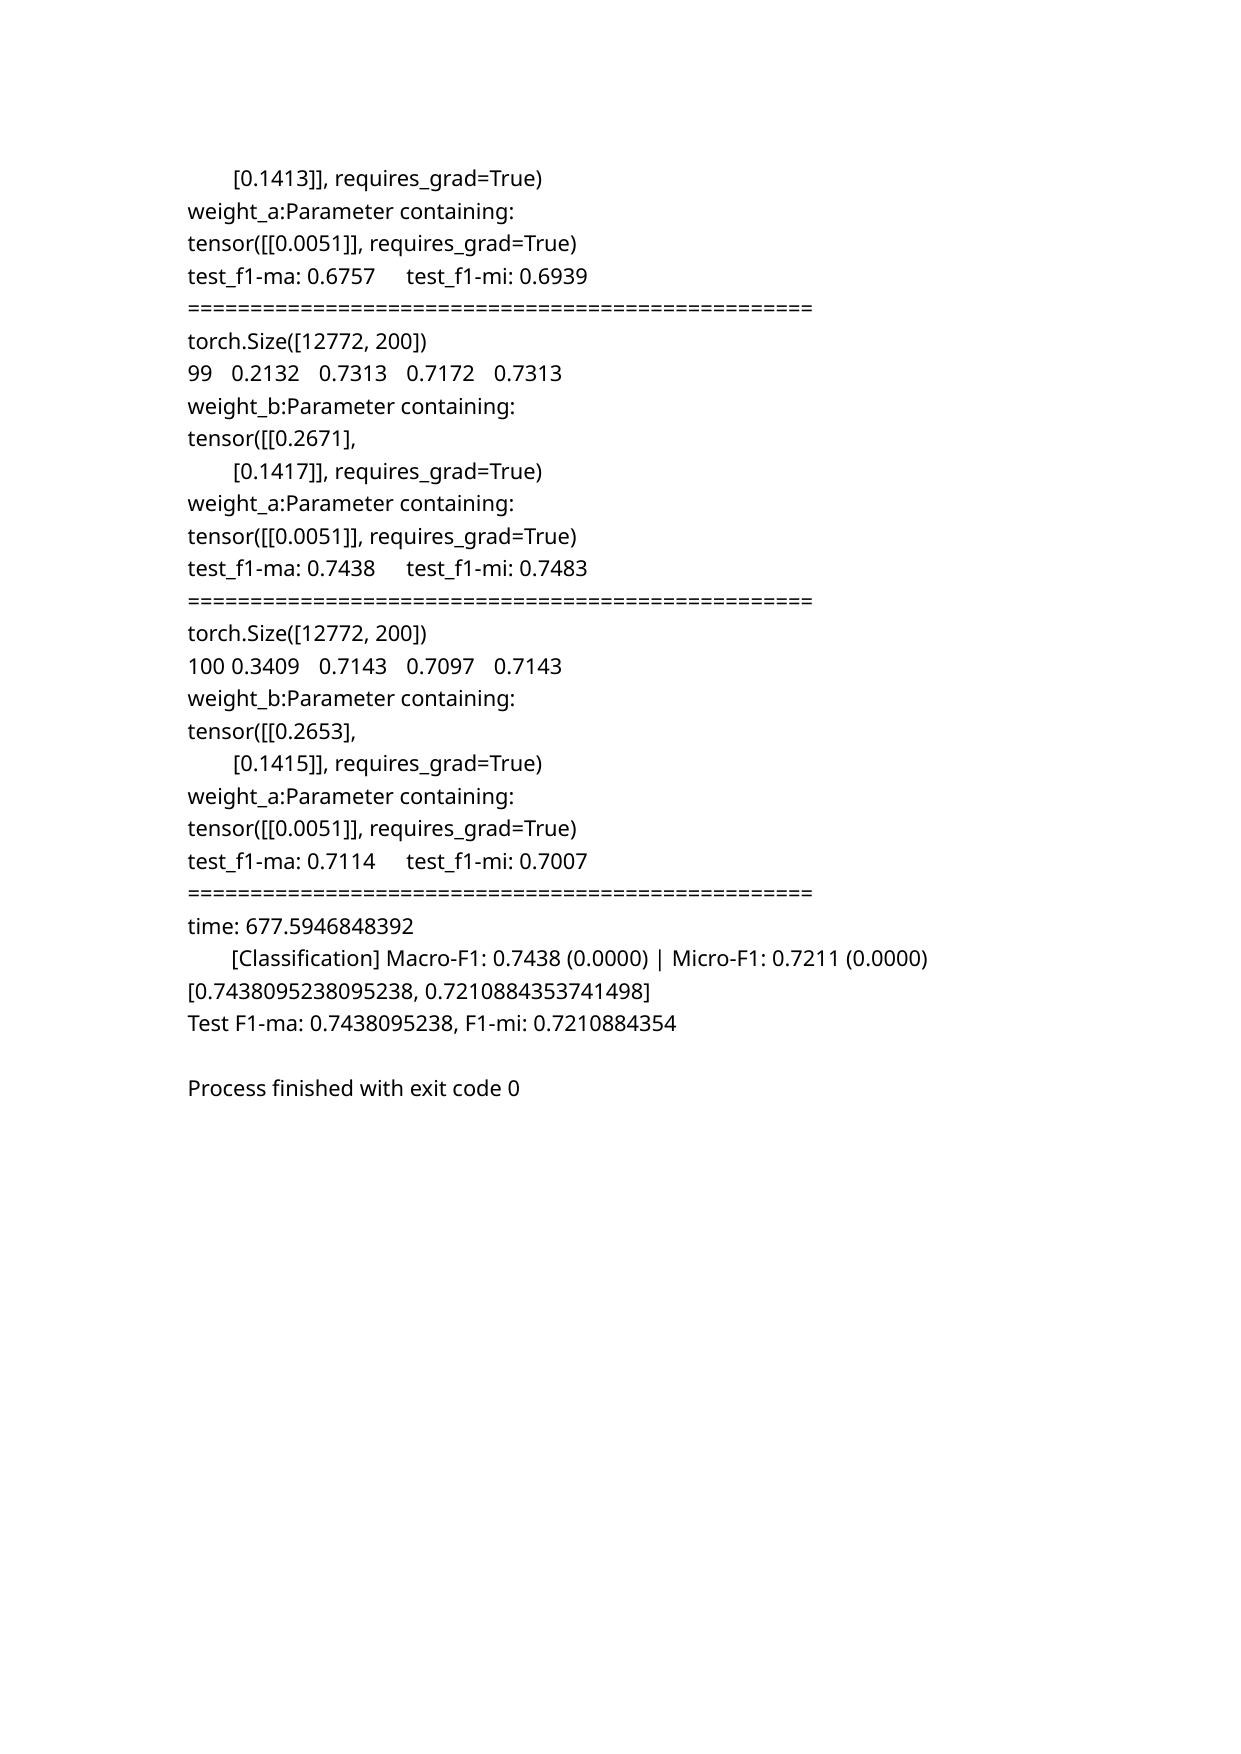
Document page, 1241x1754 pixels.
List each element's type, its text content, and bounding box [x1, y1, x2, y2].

text Test F1-ma: 0.7438095238, F1-mi: 0.7210884354 [187, 1007, 1053, 1039]
text test_f1-ma: 0.6757 test_f1-mi: 0.6939 [187, 259, 1053, 292]
text time: 677.5946848392 [187, 909, 1053, 942]
text weight_b:Parameter containing: [187, 682, 1053, 714]
text weight_a:Parameter containing: [187, 194, 1053, 227]
text Process finished with exit code 0 [187, 1072, 1053, 1104]
text test_f1-ma: 0.7438 test_f1-mi: 0.7483 [187, 552, 1053, 584]
text test_f1-ma: 0.7114 test_f1-mi: 0.7007 [187, 844, 1053, 877]
text [0.1415]], requires_grad=True) [187, 747, 1053, 779]
text [Classification] Macro-F1: 0.7438 (0.0000) | Micro-F1: 0.7211 (0.0000) [187, 942, 1053, 974]
text weight_a:Parameter containing: [187, 779, 1053, 812]
text 100 0.3409 0.7143 0.7097 0.7143 [187, 649, 1053, 682]
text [187, 292, 1053, 324]
text 99 0.2132 0.7313 0.7172 0.7313 [187, 357, 1053, 389]
text tensor([[0.2671], [187, 422, 1053, 454]
text [0.1417]], requires_grad=True) [187, 454, 1053, 487]
text tensor([[0.0051]], requires_grad=True) [187, 227, 1053, 259]
text [0.1413]], requires_grad=True) [187, 162, 1053, 194]
text torch.Size([12772, 200]) [187, 617, 1053, 649]
text torch.Size([12772, 200]) [187, 324, 1053, 357]
text tensor([[0.0051]], requires_grad=True) [187, 519, 1053, 552]
text [0.7438095238095238, 0.7210884353741498] [187, 974, 1053, 1007]
text tensor([[0.0051]], requires_grad=True) [187, 812, 1053, 844]
text weight_b:Parameter containing: [187, 389, 1053, 422]
text ================================================== [187, 584, 1053, 617]
text ================================================== [187, 877, 1053, 909]
text tensor([[0.2653], [187, 714, 1053, 747]
text weight_a:Parameter containing: [187, 487, 1053, 519]
